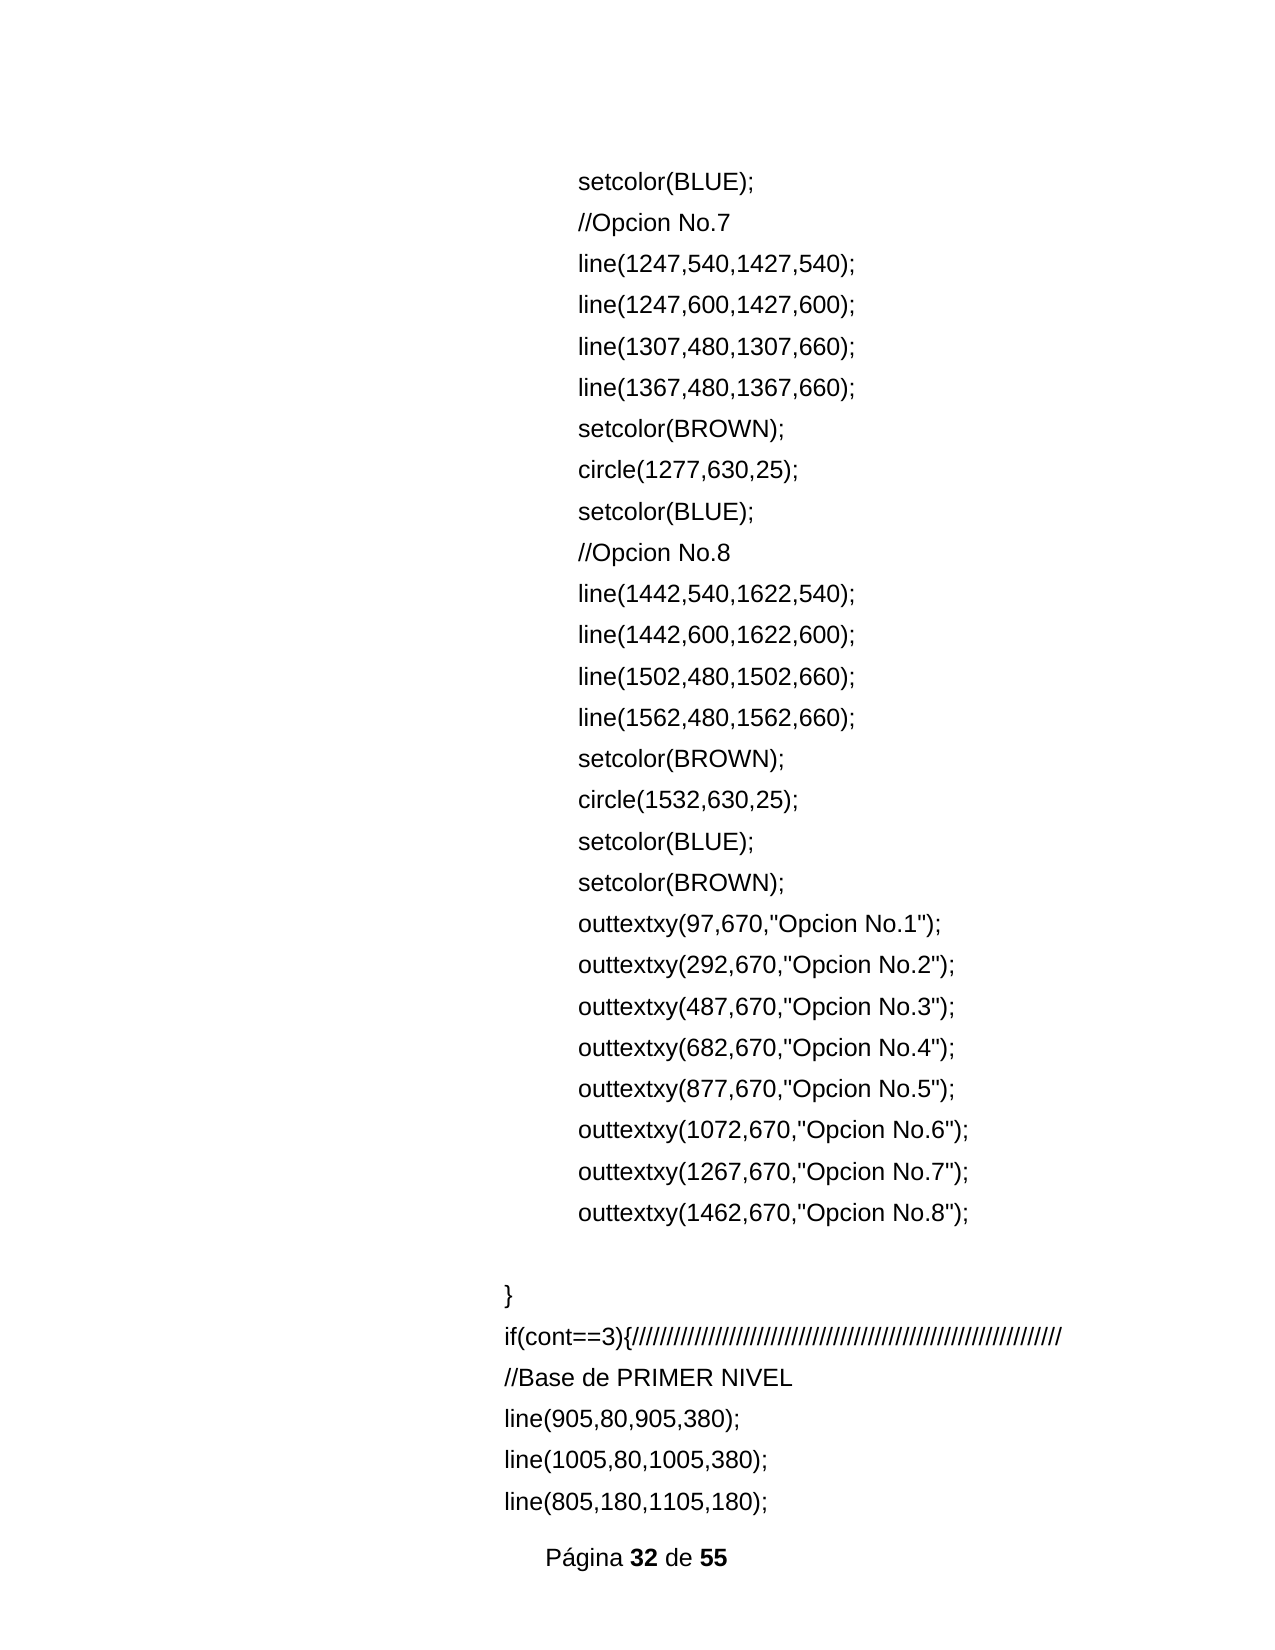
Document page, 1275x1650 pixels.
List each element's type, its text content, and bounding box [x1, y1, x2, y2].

list outtextxy(292,670,"Opcion No.2"); [224, 950, 1137, 979]
list setcolor(BLUE); [224, 167, 1137, 195]
list outtextxy(487,670,"Opcion No.3"); [224, 992, 1137, 1020]
list line(1005,80,1005,380); [224, 1445, 1137, 1474]
list setcolor(BROWN); [224, 744, 1137, 773]
list line(1442,540,1622,540); [224, 579, 1137, 608]
list line(1367,480,1367,660); [224, 373, 1137, 402]
list line(1562,480,1562,660); [224, 703, 1137, 732]
list outtextxy(1267,670,"Opcion No.7"); [224, 1157, 1137, 1185]
list line(1442,600,1622,600); [224, 620, 1137, 649]
list //Opcion No.8 [224, 538, 1137, 567]
list line(1247,600,1427,600); [224, 290, 1137, 319]
list line(905,80,905,380); [224, 1404, 1137, 1433]
list outtextxy(97,670,"Opcion No.1"); [224, 909, 1137, 938]
list if(cont==3){////////////////////////////////////////////////////////////// [224, 1322, 1137, 1350]
list line(1247,540,1427,540); [224, 249, 1137, 278]
list setcolor(BLUE); [224, 827, 1137, 855]
list //Base de PRIMER NIVEL [224, 1363, 1137, 1392]
list line(805,180,1105,180); [224, 1487, 1137, 1515]
list setcolor(BROWN); [224, 868, 1137, 897]
list outtextxy(1462,670,"Opcion No.8"); [224, 1198, 1137, 1227]
list outtextxy(682,670,"Opcion No.4"); [224, 1033, 1137, 1062]
list outtextxy(1072,670,"Opcion No.6"); [224, 1115, 1137, 1144]
list circle(1277,630,25); [224, 455, 1137, 484]
list line(1307,480,1307,660); [224, 332, 1137, 360]
list } [224, 1280, 1137, 1309]
list outtextxy(877,670,"Opcion No.5"); [224, 1074, 1137, 1103]
list //Opcion No.7 [224, 208, 1137, 237]
list setcolor(BLUE); [224, 497, 1137, 525]
list circle(1532,630,25); [224, 785, 1137, 814]
list line(1502,480,1502,660); [224, 662, 1137, 690]
list setcolor(BROWN); [224, 414, 1137, 443]
